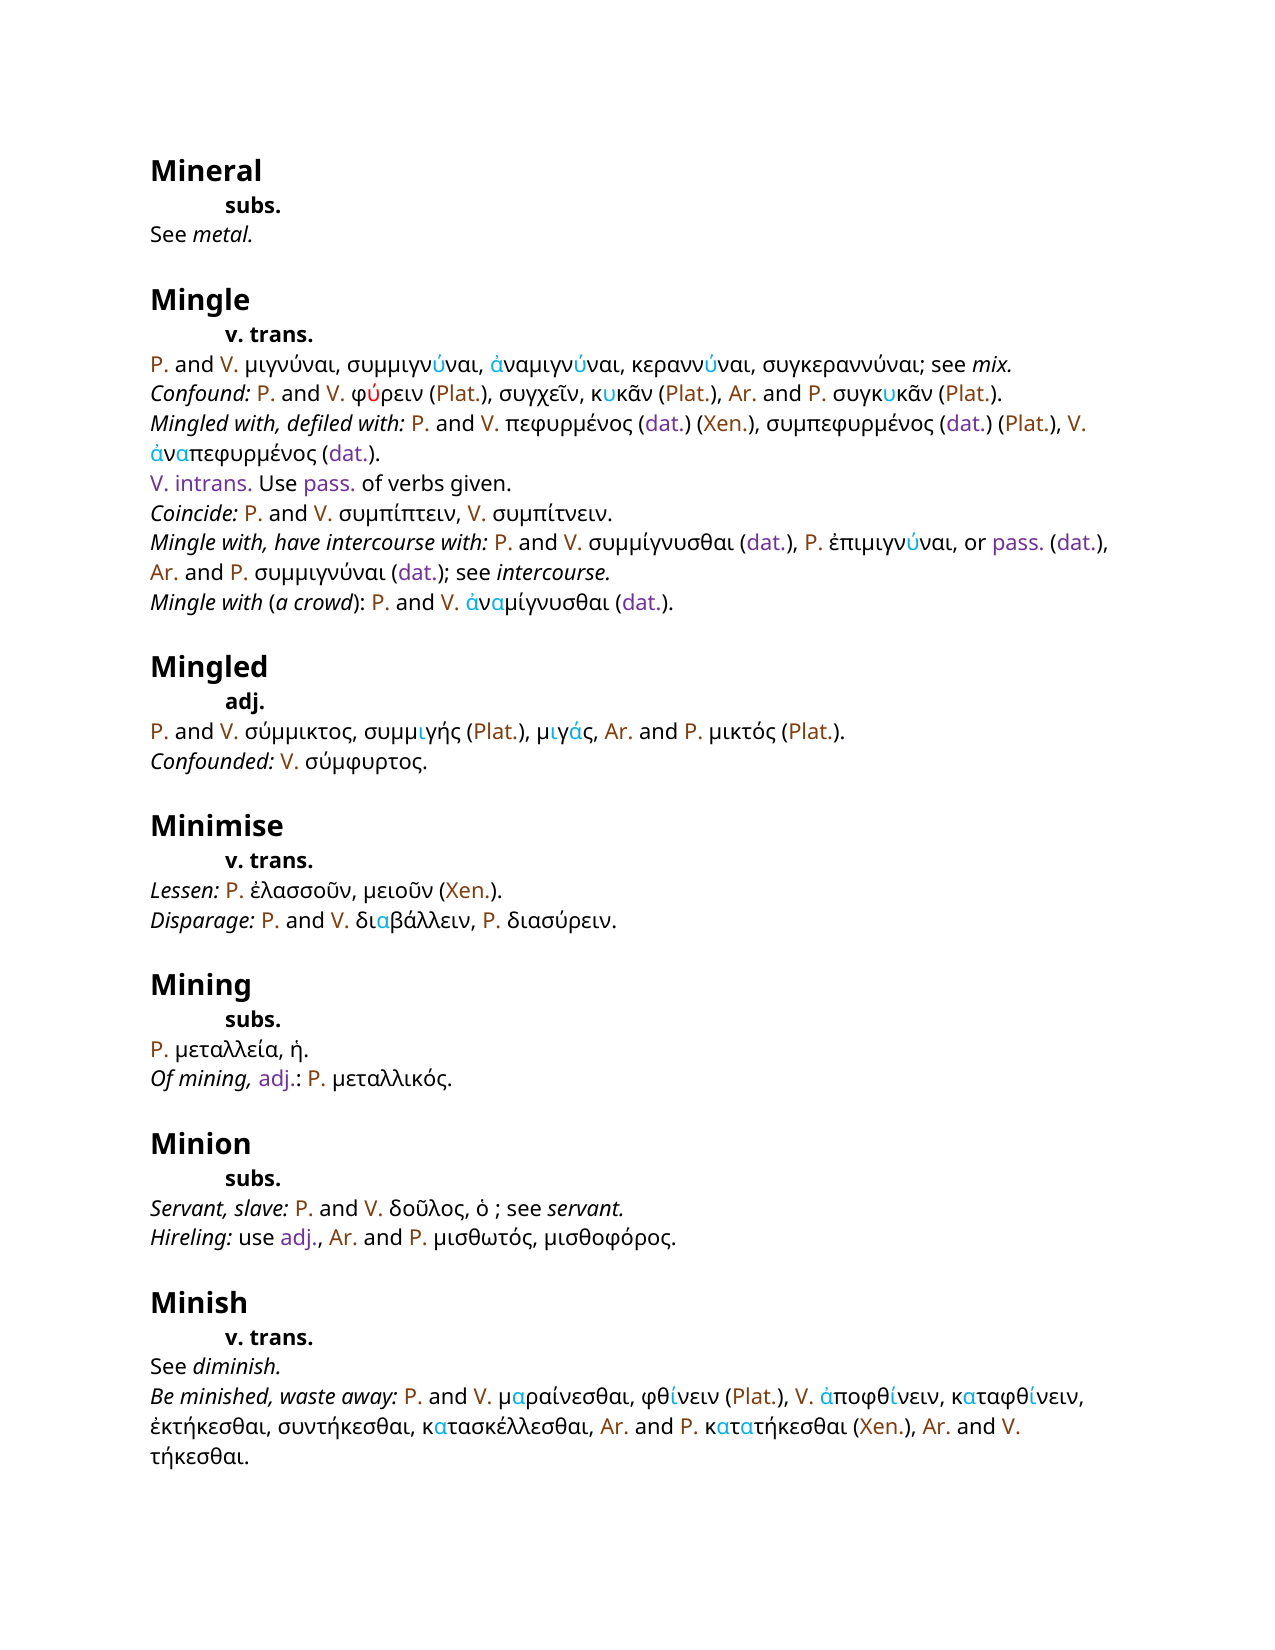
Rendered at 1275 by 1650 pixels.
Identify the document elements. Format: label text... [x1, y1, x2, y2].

text Minish v. trans. [150, 1282, 1125, 1351]
text Mingle with, have intercourse with: P. and V. συμμίγνυσθαι (dat.), P. ἐπιμιγνύναι, or pass. (dat.), Ar. and P. συμμιγνύναι (dat.); see intercourse. [150, 527, 1125, 587]
text Minimise v. trans. [150, 805, 1125, 875]
text Be minished, waste away: P. and V. μαραίνεσθαι, φθίνειν (Plat.), V. ἀποφθίνειν, καταφθίνειν, ἐκτήκεσθαι, συντήκεσθαι, κατασκέλλεσθαι, Ar. and P. κατατήκεσθαι (Xen.), Ar. and V. τήκεσθαι. [150, 1381, 1125, 1471]
text V. intrans. Use pass. of verbs given. [150, 468, 1125, 497]
text Of mining, adj.: P. μεταλλικός. [150, 1063, 1125, 1093]
text Mingle v. trans. [150, 279, 1125, 348]
text Confounded: V. σύμφυρτος. [150, 746, 1125, 776]
text Coincide: P. and V. συμπίπτειν, V. συμπίτνειν. [150, 497, 1125, 527]
text P. and V. μιγνύναι, συμμιγνύναι, ἀναμιγνύναι, κεραννύναι, συγκεραννύναι; see mix. [150, 348, 1125, 378]
text Hireling: use adj., Ar. and P. μισθωτός, μισθοφόρος. [150, 1222, 1125, 1252]
text Lessen: P. ἐλασσοῦν, μειοῦν (Xen.). [150, 875, 1125, 904]
text See diminish. [150, 1351, 1125, 1381]
text Disparage: P. and V. διαβάλλειν, P. διασύρειν. [150, 904, 1125, 934]
text Mingle with (a crowd): P. and V. ἀναμίγνυσθαι (dat.). [150, 587, 1125, 617]
text P. and V. σύμμικτος, συμμιγής (Plat.), μιγάς, Ar. and P. μικτός (Plat.). [150, 716, 1125, 746]
text Confound: P. and V. φύρειν (Plat.), συγχεῖν, κυκᾶν (Plat.), Ar. and P. συγκυκᾶν (Plat.). [150, 378, 1125, 408]
text Mining subs. [150, 964, 1125, 1034]
text P. μεταλλεία, ἡ. [150, 1034, 1125, 1063]
text Mingled with, defiled with: P. and V. πεφυρμένος (dat.) (Xen.), συμπεφυρμένος (dat.) (Plat.), V. ἀναπεφυρμένος (dat.). [150, 408, 1125, 468]
text Minion subs. [150, 1123, 1125, 1192]
text See metal. [150, 219, 1125, 249]
text Mingled adj. [150, 646, 1125, 716]
text Servant, slave: P. and V. δοῦλος, ὁ ; see servant. [150, 1192, 1125, 1222]
text Mineral subs. [150, 150, 1125, 219]
